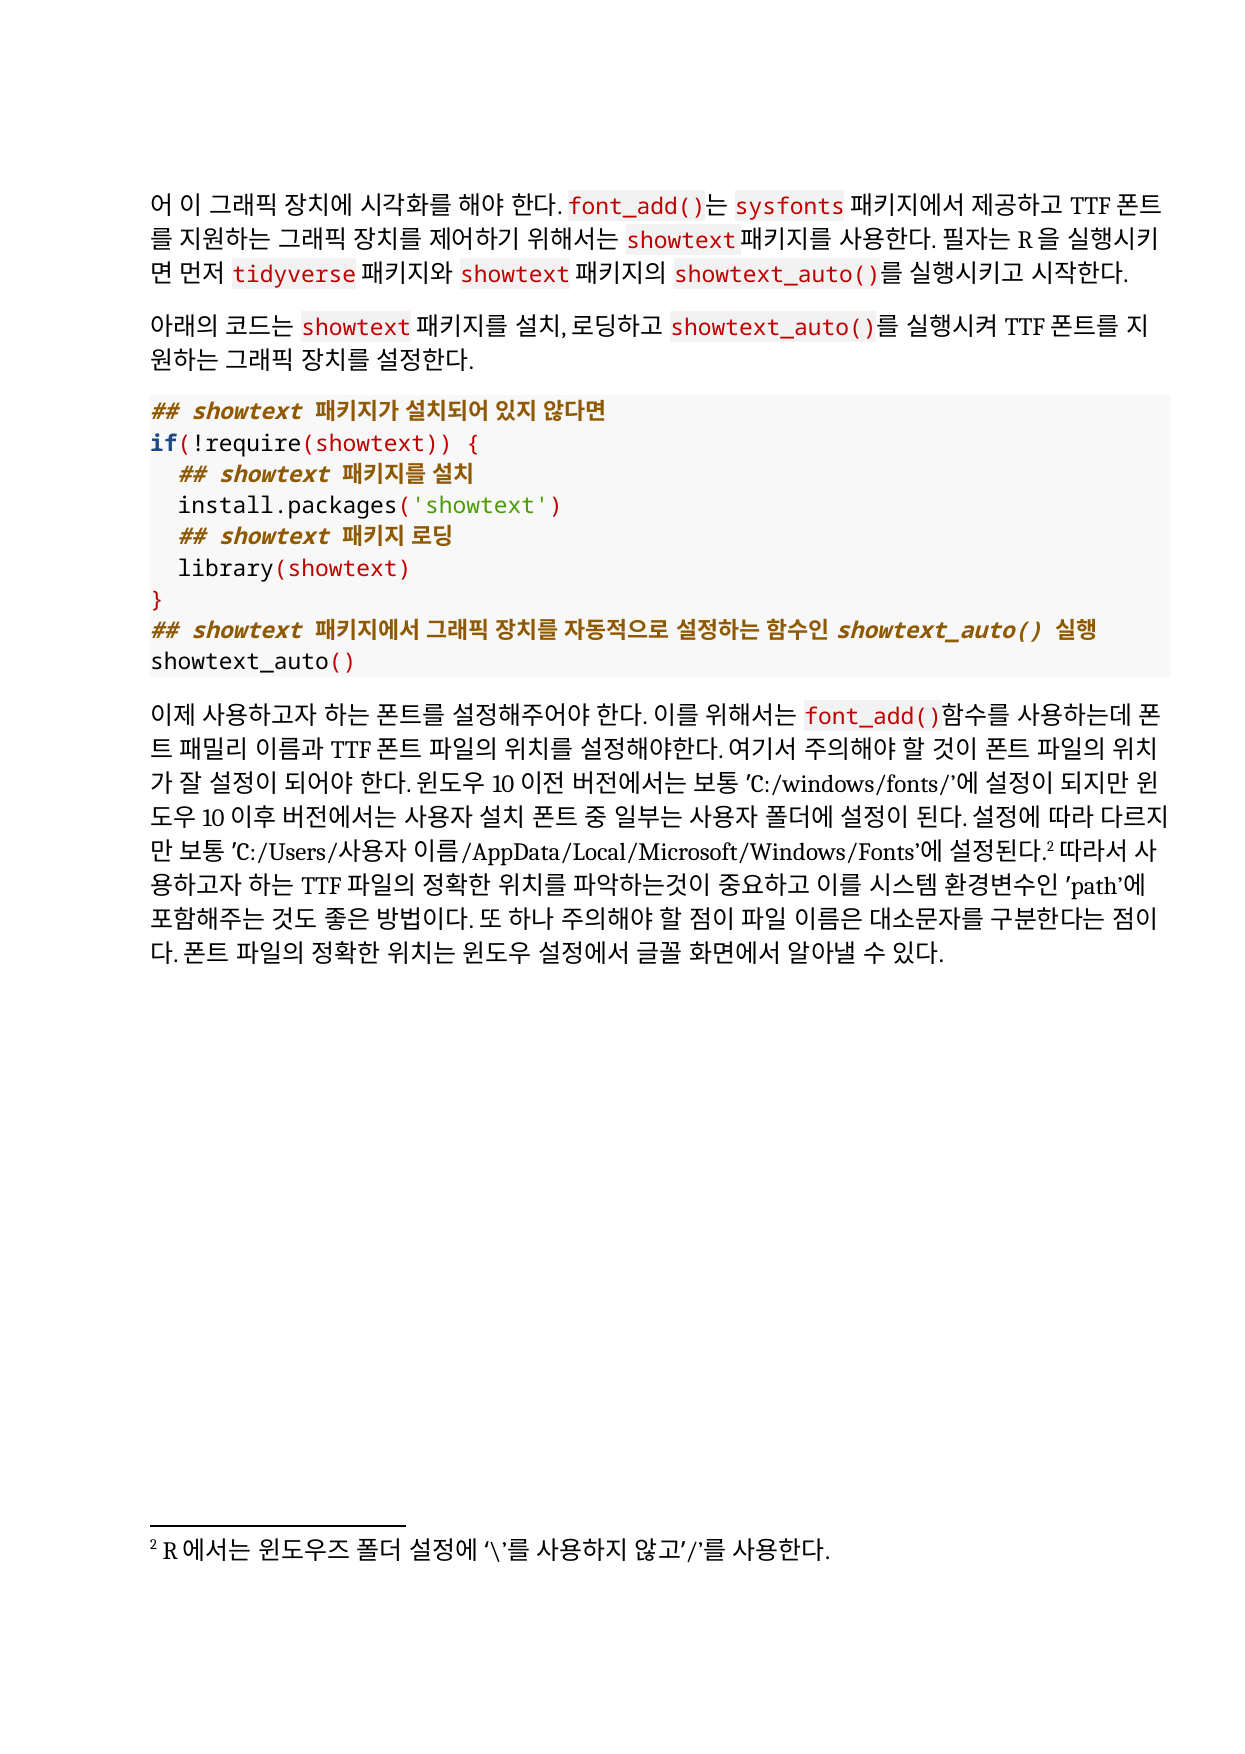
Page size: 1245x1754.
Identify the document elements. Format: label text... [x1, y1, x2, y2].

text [150, 187, 1170, 290]
text ## showtext 패키지가 설치되어 있지 않다면 if(!require(showtext)) { ## showtext 패키지를 설치 install.packages('showtext') ## showtext 패키지 로딩 library(showtext) } ## showtext 패키지에서 그래픽 장치를 자동적으로 설정하는 함수인 showtext_auto() 실행 showtext_auto() [164, 395, 1170, 677]
text 이제 사용하고자 하는 폰트를 설정해주어야 한다. 이를 위해서는 font_add()함수를 사용하는데 폰트 패밀리 이름과 TTF 폰트 파일의 위치를 설정해야한다. 여기서 주의해야 할 것이 폰트 파일의 위치가 잘 설정이 되어야 한다. 윈도우 10 이전 버전에서는 보통 ’C:/windows/fonts/’에 설정이 되지만 윈도우 10 이후 버전에서는 사용자 설치 폰트 중 일부는 사용자 폴더에 설정이 된다. 설정에 따라 다르지만 보통 ’C:/Users/사용자 이름/AppData/Local/Microsoft/Windows/Fonts’에 설정된다. 따라서 사용하고자 하는 TTF 파일의 정확한 위치를 파악하는것이 중요하고 이를 시스템 환경변수인 ’path’에 포함해주는 것도 좋은 방법이다. 또 하나 주의해야 할 점이 파일 이름은 대소문자를 구분한다는 점이다. 폰트 파일의 정확한 위치는 윈도우 설정에서 글꼴 화면에서 알아낼 수 있다. [150, 697, 1170, 970]
text 아래의 코드는 showtext 패키지를 설치, 로딩하고 showtext_auto()를 실행시켜 TTF 폰트를 지원하는 그래픽 장치를 설정한다. [150, 308, 1170, 377]
